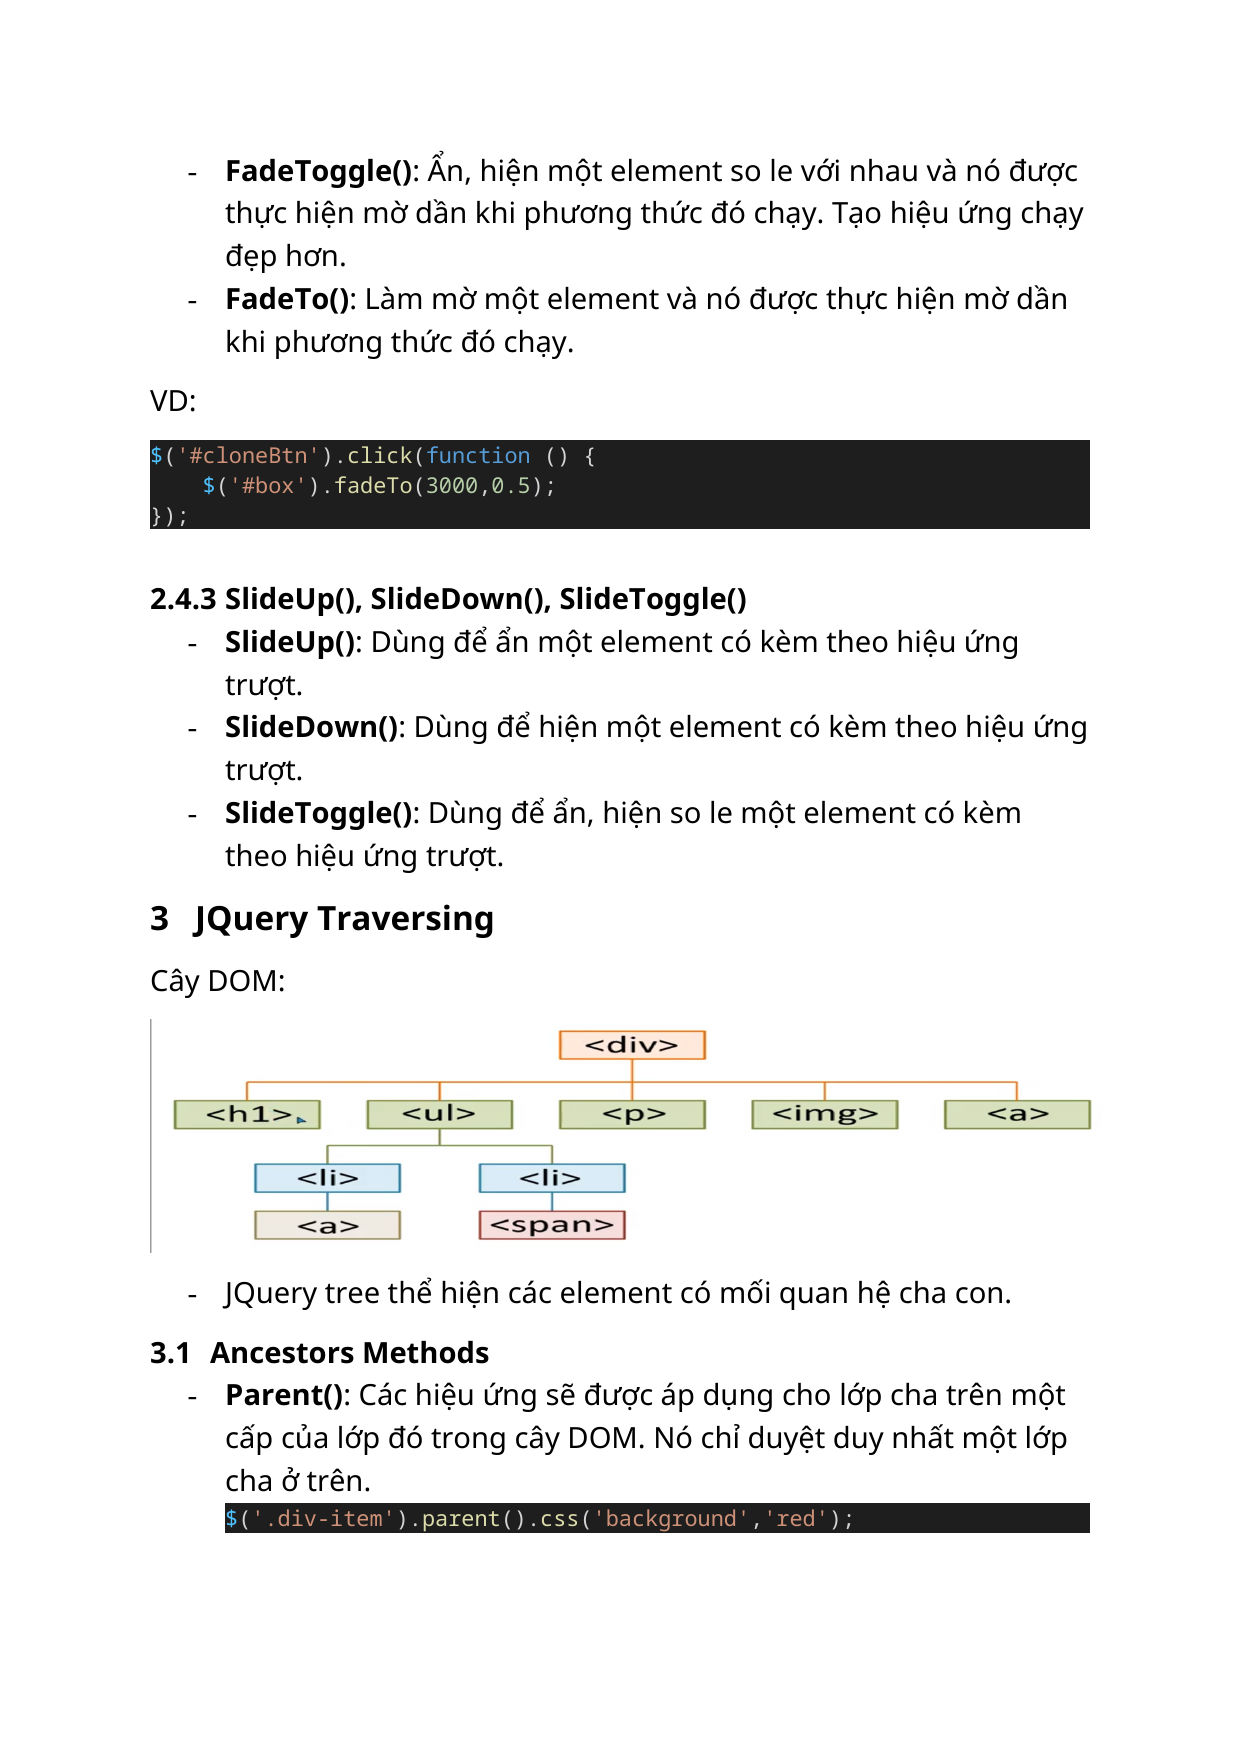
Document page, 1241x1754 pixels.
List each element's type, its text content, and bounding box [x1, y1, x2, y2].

list FadeToggle(): Ẩn, hiện một element so le với nhau và nó được thực hiện mờ dần khi phương thức đó chạy. Tạo hiệu ứng chạy đẹp hơn. [187, 150, 1090, 275]
text $('#cloneBtn').click(function () { [150, 440, 1090, 470]
list SlideToggle(): Dùng để ẩn, hiện so le một element có kèm theo hiệu ứng trượt. [187, 792, 1090, 875]
list FadeTo(): Làm mờ một element và nó được thực hiện mờ dần khi phương thức đó chạy. [187, 278, 1090, 361]
text Cây DOM: [150, 960, 1090, 1000]
picture [150, 1019, 1112, 1253]
subtitle JQuery Traversing [150, 895, 1090, 940]
list $('.div-item').parent().css('background','red'); [225, 1503, 1090, 1533]
list JQuery tree thể hiện các element có mối quan hệ cha con. [187, 1272, 1090, 1312]
text $('#box').fadeTo(3000,0.5); [150, 470, 1090, 500]
subtitle Ancestors Methods [150, 1332, 1090, 1372]
list Parent(): Các hiệu ứng sẽ được áp dụng cho lớp cha trên một cấp của lớp đó trong cây DOM. Nó chỉ duyệt duy nhất một lớp cha ở trên. [187, 1375, 1090, 1500]
subtitle SlideUp(), SlideDown(), SlideToggle() [150, 578, 1090, 618]
text VD: [150, 381, 1090, 420]
text }); [150, 500, 1090, 529]
list SlideUp(): Dùng để ẩn một element có kèm theo hiệu ứng trượt. [187, 621, 1090, 704]
list SlideDown(): Dùng để hiện một element có kèm theo hiệu ứng trượt. [187, 707, 1090, 789]
